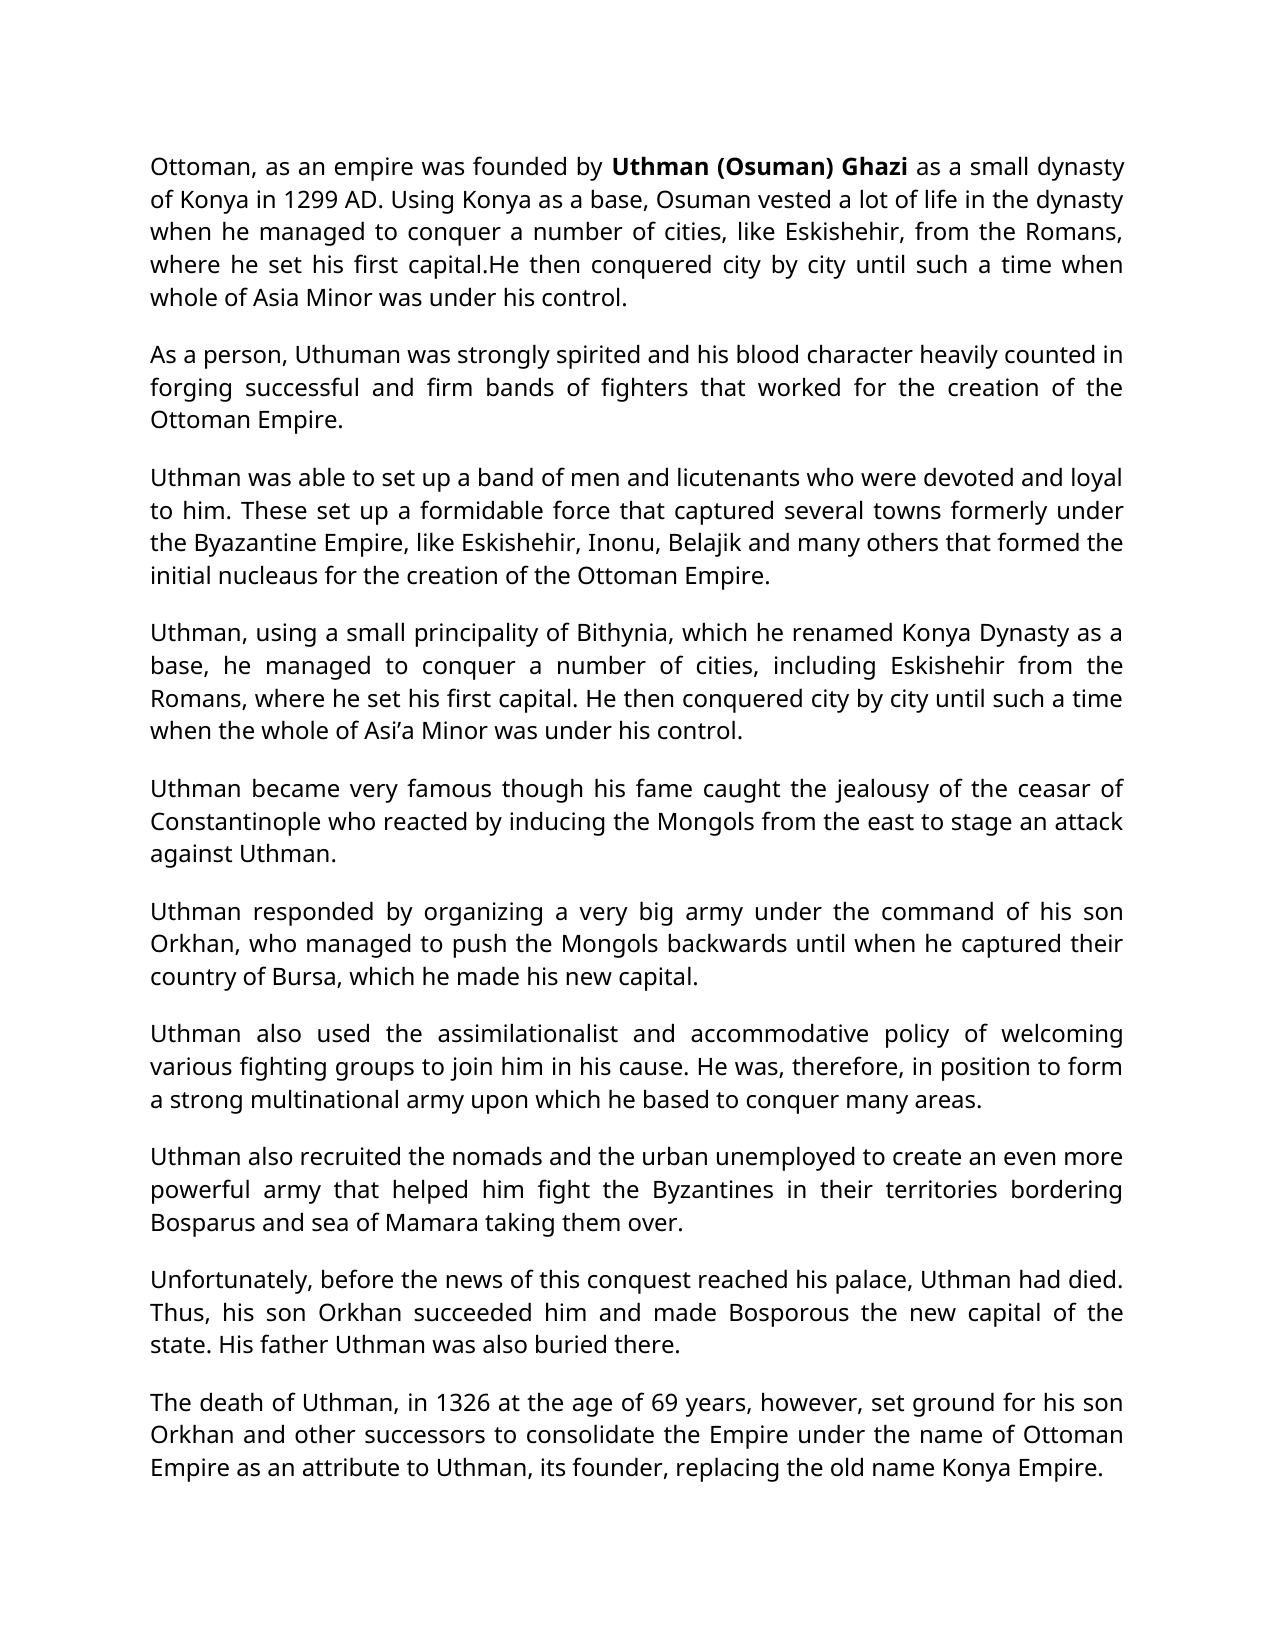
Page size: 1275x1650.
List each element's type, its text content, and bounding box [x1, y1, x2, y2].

text The death of Uthman, in 1326 at the age of 69 years, however, set ground for his son Orkhan and other successors to consolidate the Empire under the name of Ottoman Empire as an attribute to Uthman, its founder, replacing the old name Konya Empire. [150, 1386, 1125, 1483]
text As a person, Uthuman was strongly spirited and his blood character heavily counted in forging successful and firm bands of fighters that worked for the creation of the Ottoman Empire. [150, 338, 1125, 436]
text Uthman was able to set up a band of men and licutenants who were devoted and loyal to him. These set up a formidable force that captured several towns formerly under the Byazantine Empire, like Eskishehir, Inonu, Belajik and many others that formed the initial nucleaus for the creation of the Ottoman Empire. [150, 461, 1125, 591]
text Uthman responded by organizing a very big army under the command of his son Orkhan, who managed to push the Mongols backwards until when he captured their country of Bursa, which he made his new capital. [150, 894, 1125, 992]
text Unfortunately, before the news of this conquest reached his palace, Uthman had died. Thus, his son Orkhan succeeded him and made Bosporous the new capital of the state. His father Uthman was also buried there. [150, 1263, 1125, 1361]
text Uthman also recruited the nomads and the urban unemployed to create an even more powerful army that helped him fight the Byzantines in their territories bordering Bosparus and sea of Mamara taking them over. [150, 1140, 1125, 1238]
text Ottoman, as an empire was founded by Uthman (Osuman) Ghazi as a small dynasty of Konya in 1299 AD. Using Konya as a base, Osuman vested a lot of life in the dynasty when he managed to conquer a number of cities, like Eskishehir, from the Romans, where he set his first capital.He then conquered city by city until such a time when whole of Asia Minor was under his control. [150, 150, 1125, 313]
text Uthman also used the assimilationalist and accommodative policy of welcoming various fighting groups to join him in his cause. He was, therefore, in position to form a strong multinational army upon which he based to conquer many areas. [150, 1017, 1125, 1115]
text Uthman became very famous though his fame caught the jealousy of the ceasar of Constantinople who reacted by inducing the Mongols from the east to stage an attack against Uthman. [150, 772, 1125, 869]
text Uthman, using a small principality of Bithynia, which he renamed Konya Dynasty as a base, he managed to conquer a number of cities, including Eskishehir from the Romans, where he set his first capital. He then conquered city by city until such a time when the whole of Asi’a Minor was under his control. [150, 616, 1125, 747]
